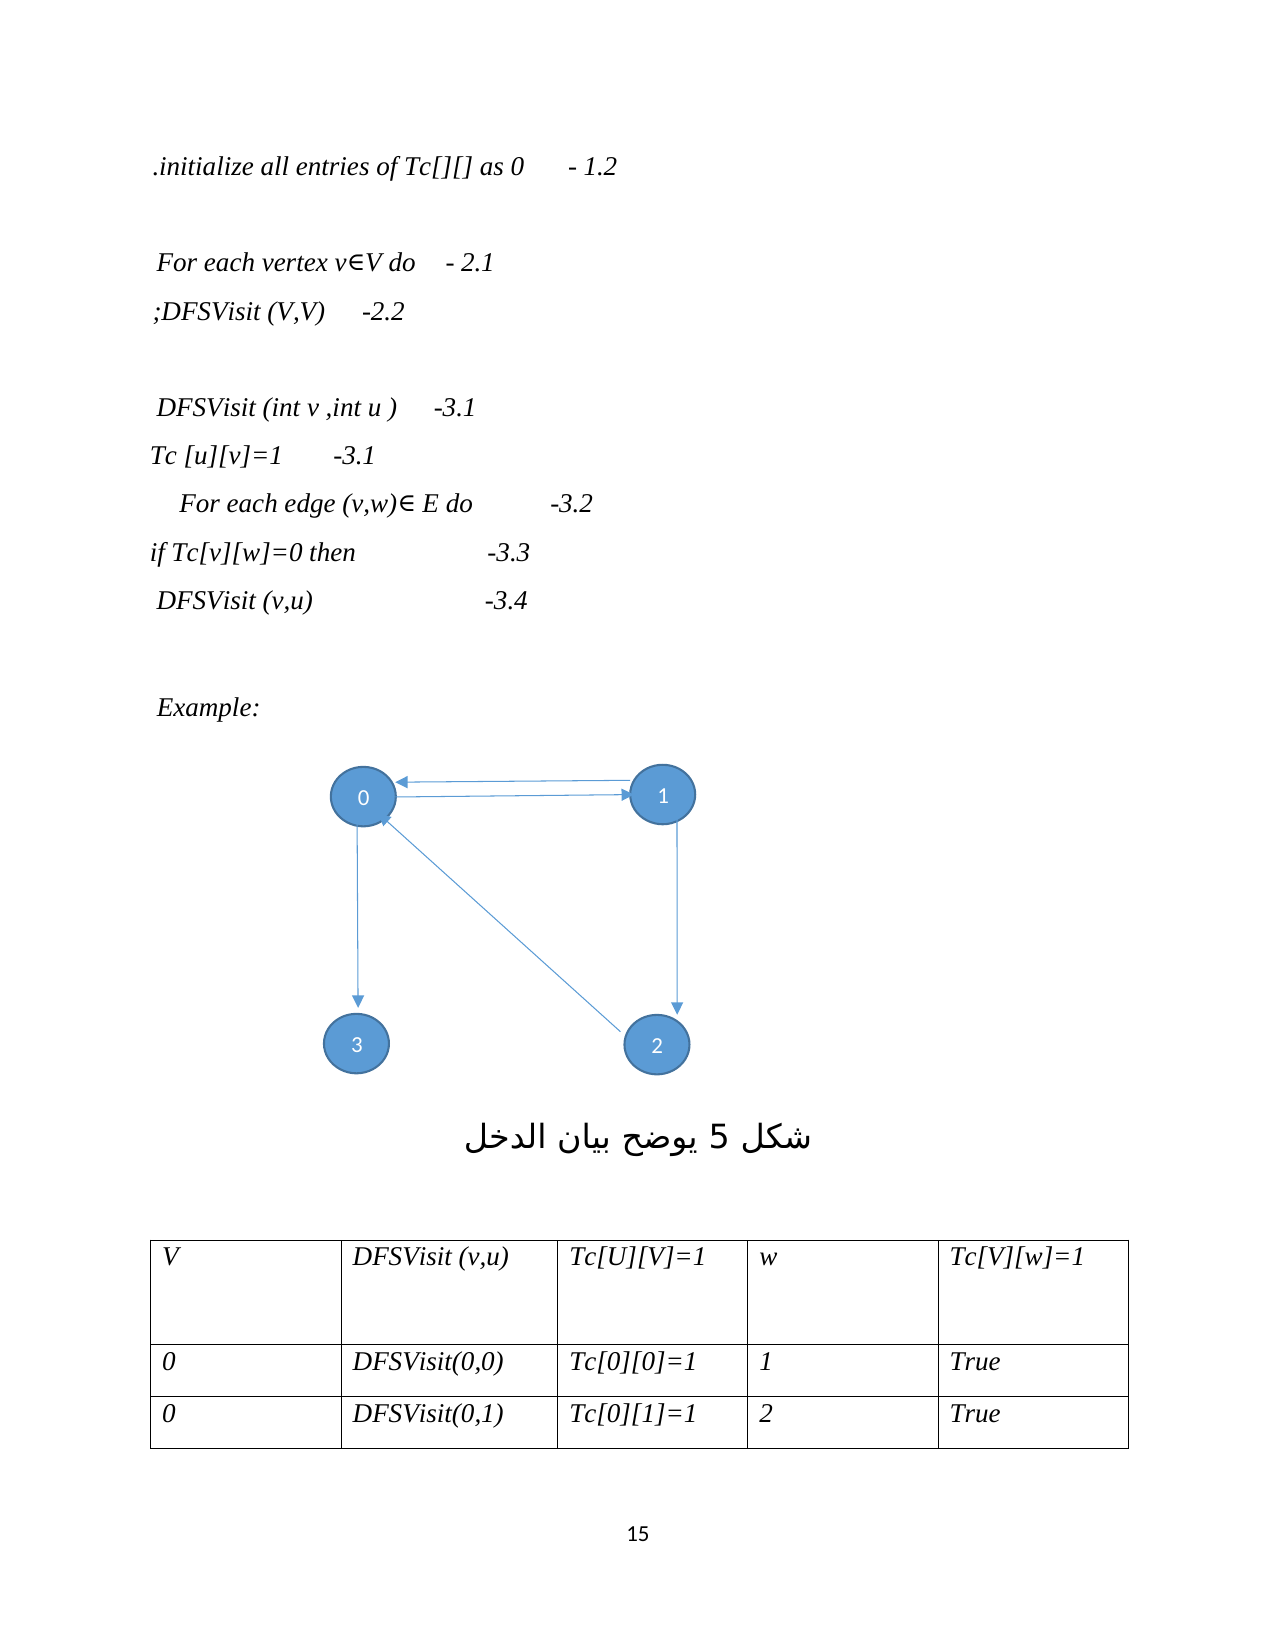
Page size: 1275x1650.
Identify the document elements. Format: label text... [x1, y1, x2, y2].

table_cell True [939, 1397, 1128, 1448]
table_cell Tc[0][0]=1 [558, 1345, 747, 1396]
text 2.2- DFSVisit (V,V); [150, 295, 1125, 326]
text 3.1- DFSVisit (int v ,int u ) [150, 391, 1125, 422]
text Example: [150, 691, 1125, 723]
text 3.3- if Tc[v][w]=0 then [150, 536, 1125, 567]
text 1.2 - initialize all entries of Tc[][] as 0. [150, 150, 1125, 181]
table_cell True [939, 1345, 1128, 1396]
table_header Tc[V][w]=1 [939, 1241, 1128, 1344]
text 3.4- DFSVisit (v,u) [150, 584, 1125, 615]
text 3.1- Tc [u][v]=1 [150, 439, 1125, 471]
table_cell 0 [151, 1345, 341, 1396]
text شكل 5 يوضح بيان الدخل [150, 1118, 1125, 1157]
table_cell 0 [151, 1397, 341, 1448]
table_cell 1 [748, 1345, 938, 1396]
table_cell DFSVisit(0,0) [342, 1345, 557, 1396]
table_header DFSVisit (v,u) [342, 1241, 557, 1344]
text 2.1 - For each vertex vV do [150, 246, 1125, 278]
table_header Tc[U][V]=1 [558, 1241, 747, 1344]
table_header w [748, 1241, 938, 1344]
table_header V [151, 1241, 341, 1344]
table_cell DFSVisit(0,1) [342, 1397, 557, 1448]
text 3.2- For each edge (v,w) E do [150, 488, 1125, 519]
table_cell Tc[0][1]=1 [558, 1397, 747, 1448]
table_cell 2 [748, 1397, 938, 1448]
